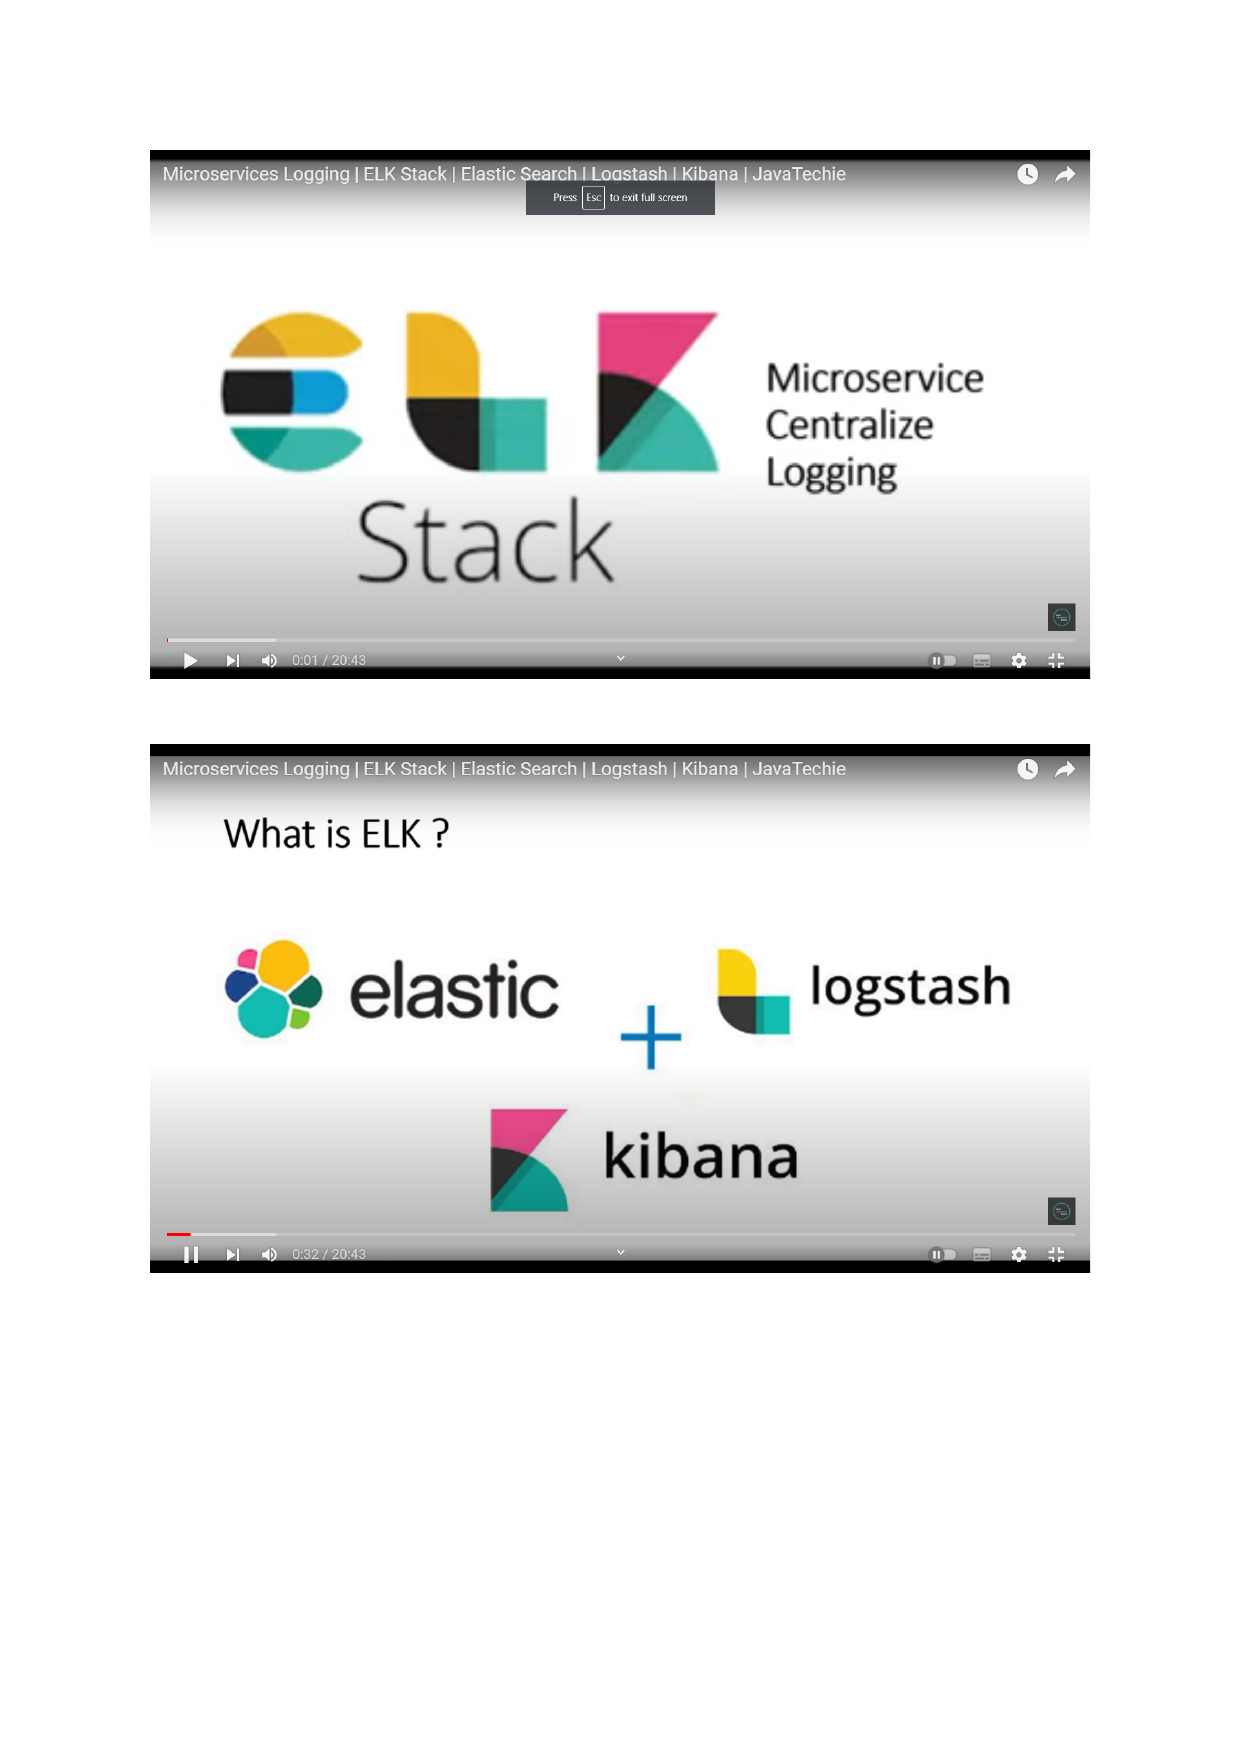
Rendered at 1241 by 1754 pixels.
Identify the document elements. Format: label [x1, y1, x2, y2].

picture [150, 150, 1091, 679]
picture [150, 744, 1091, 1273]
